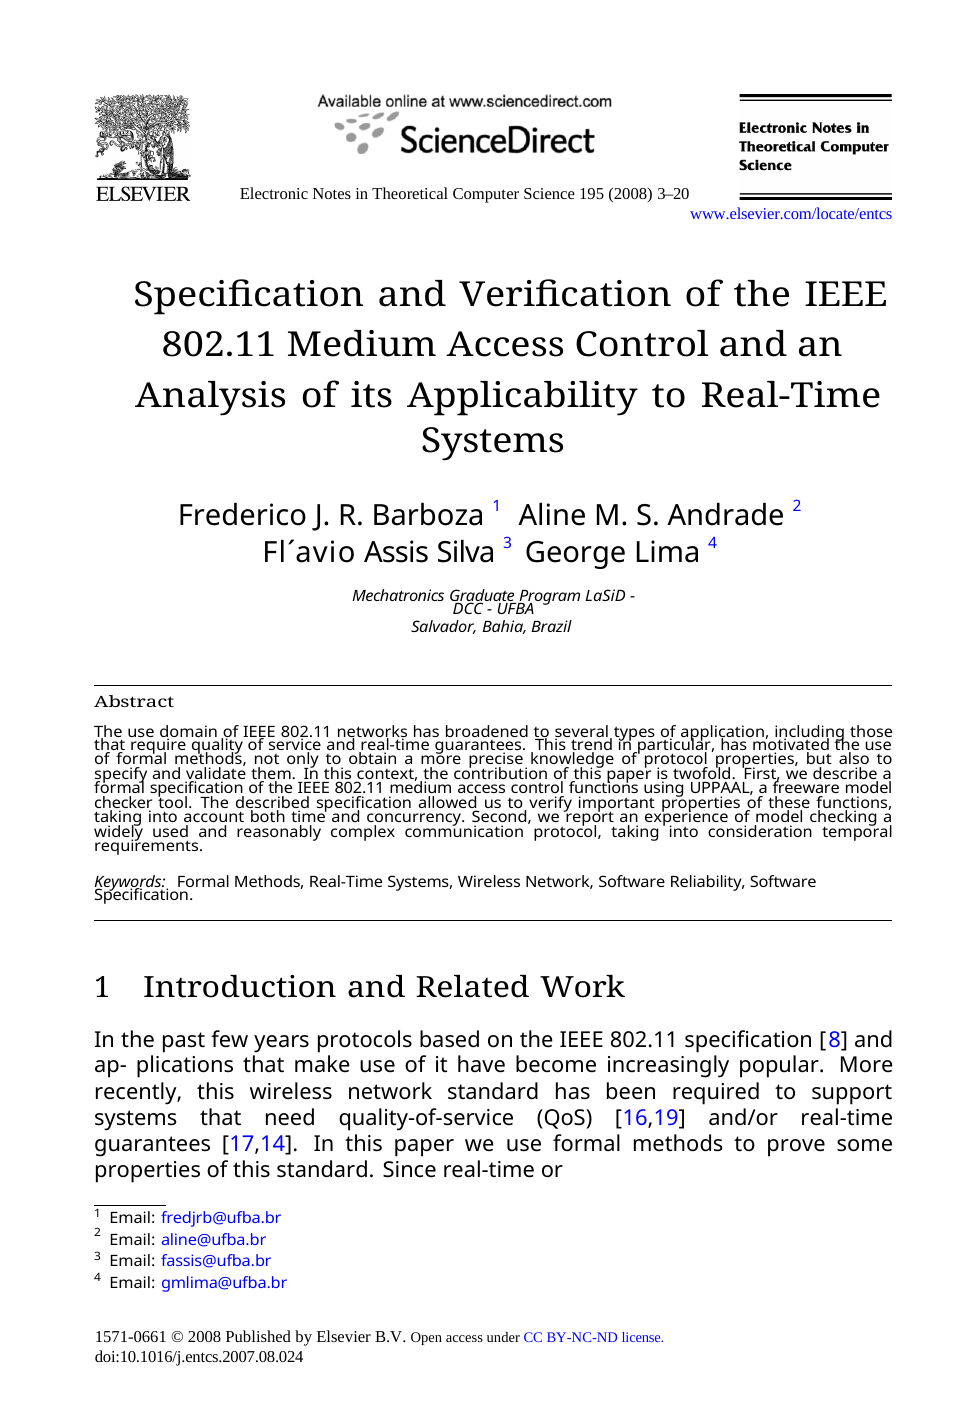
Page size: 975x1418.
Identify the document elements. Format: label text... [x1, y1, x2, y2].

text Specification and Verification of the IEEE [133, 270, 906, 317]
text doi:10.1016/j.entcs.2007.08.024 [94, 1347, 906, 1366]
text Abstract [94, 691, 906, 712]
text Electronic Notes in Theoretical Computer Science 195 (2008) 3–20 [225, 94, 906, 203]
text 802.11 Medium Access Control and an Analysis of its Applicability to Real-Time [135, 320, 906, 417]
picture [94, 94, 191, 201]
text Mechatronics Graduate Program LaSiD - DCC - UFBA [351, 590, 636, 619]
text The use domain of IEEE 802.11 networks has broadened to several types of application, including those that require quality of service and real-time guarantees. This trend in particular, has motivated the use of formal methods, not only to obtain a more precise knowledge of protocol properties, but also to specify and validate them. In this context, the contribution of this paper is twofold. First, we describe a formal specification of the IEEE 802.11 medium access control functions using UPPAAL, a freeware model checker tool. The described specification allowed us to verify important properties of these functions, taking into account both time and concurrency. Second, we report an experience of model checking a widely used and reasonably complex communication protocol, taking into consideration temporal requirements. [94, 726, 893, 856]
text Systems [421, 421, 906, 460]
text www.elsevier.com/locate/entcs [71, 204, 893, 223]
text Salvador, Bahia, Brazil [76, 619, 906, 636]
text 1571-0661 © 2008 Published by Elsevier B.V. Open access under CC BY-NC-ND license. [94, 1327, 906, 1346]
subtitle Introduction and Related Work [94, 966, 906, 1006]
subtitle Frederico J. R. Barboza 1 Aline M. S. Andrade 2 [74, 495, 906, 533]
text 1 Email: fredjrb@ufba.br [94, 1206, 906, 1228]
picture [739, 94, 892, 200]
text 3 Email: fassis@ufba.br [94, 1250, 906, 1271]
text 4 Email: gmlima@ufba.br [94, 1271, 906, 1293]
text In the past few years protocols based on the IEEE 802.11 specification [8] and ap- plications that make use of it have become increasingly popular. More recently, this wireless network standard has been required to support systems that need quality-of-service (QoS) [16,19] and/or real-time guarantees [17,14]. In this paper we use formal methods to prove some properties of this standard. Since real-time or [94, 1027, 893, 1184]
text Fl´avio Assis Silva 3 George Lima 4 [74, 533, 906, 570]
text Keywords: Formal Methods, Real-Time Systems, Wireless Network, Software Reliability, Software Specification. [94, 876, 906, 904]
text 2 Email: aline@ufba.br [94, 1228, 906, 1250]
